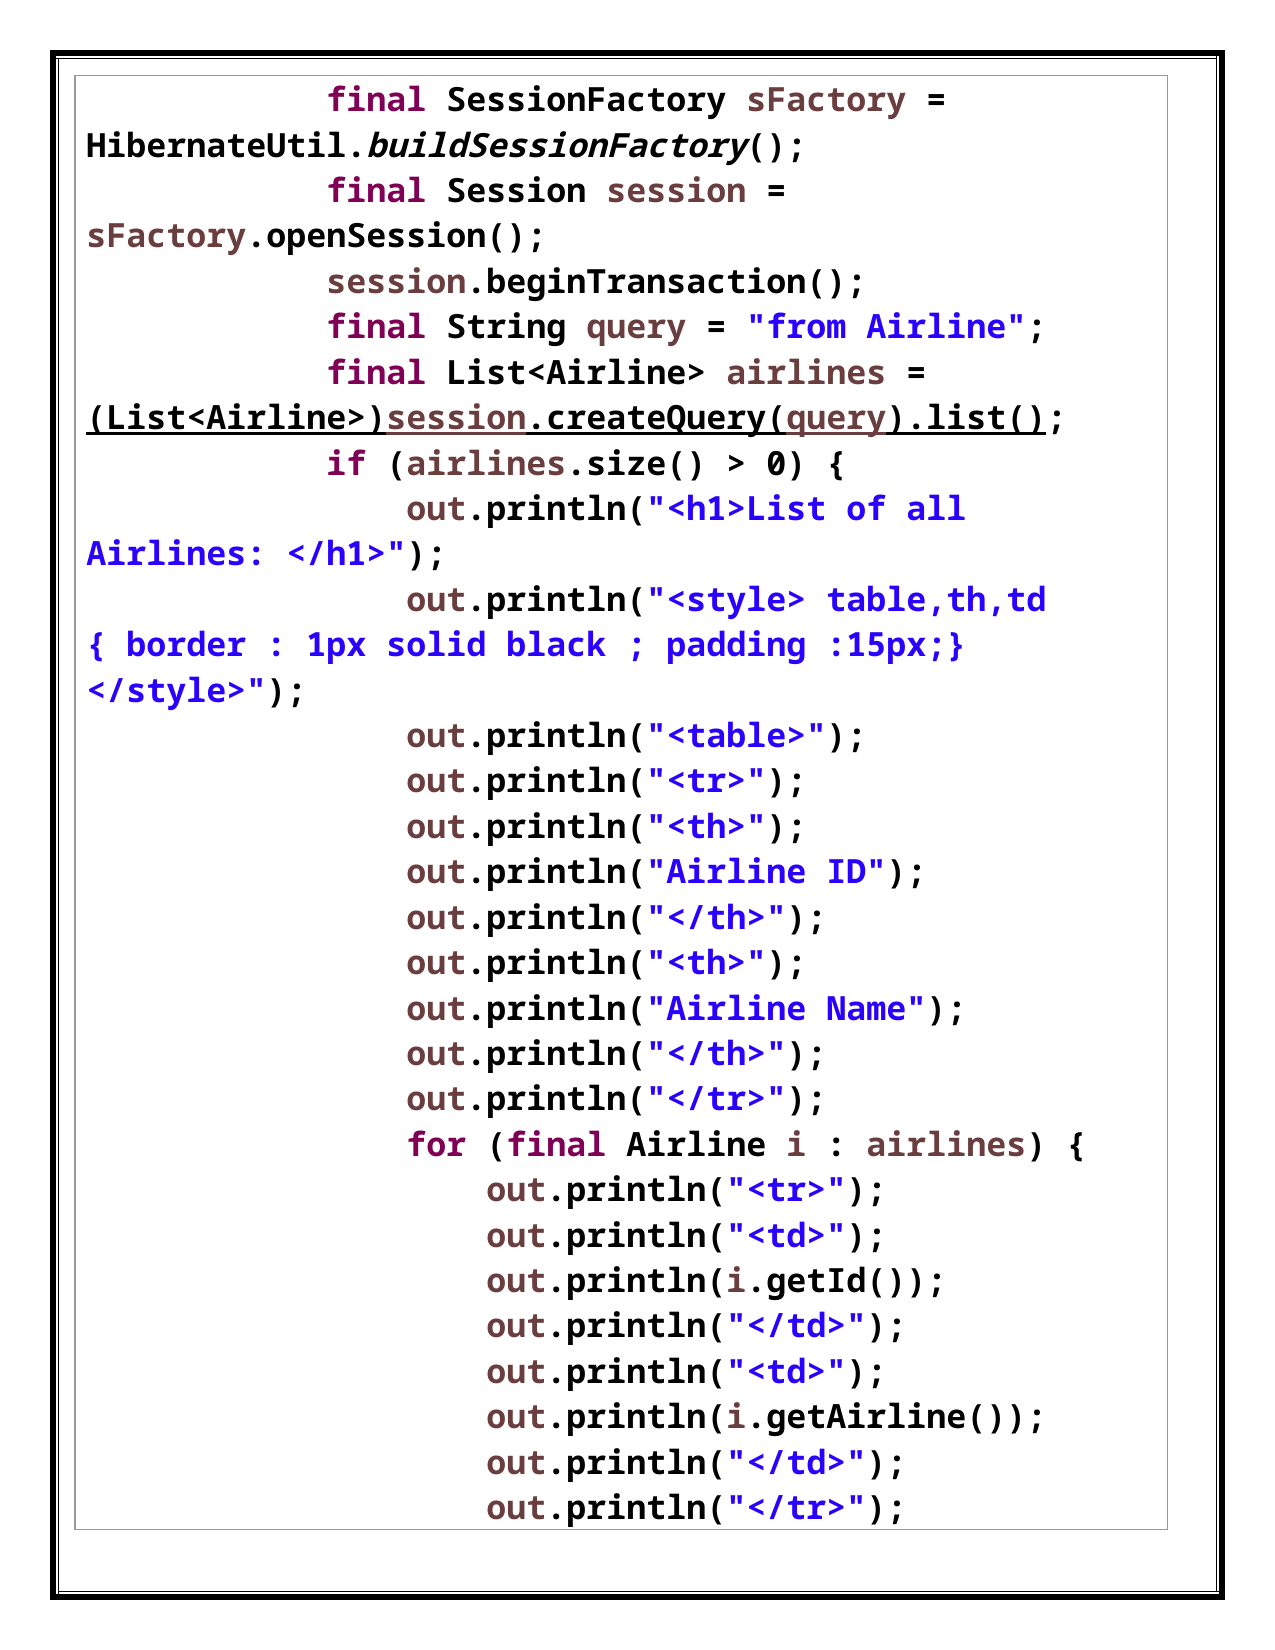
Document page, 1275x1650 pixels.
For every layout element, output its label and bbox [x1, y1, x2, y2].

table_cell [76, 76, 1167, 1529]
